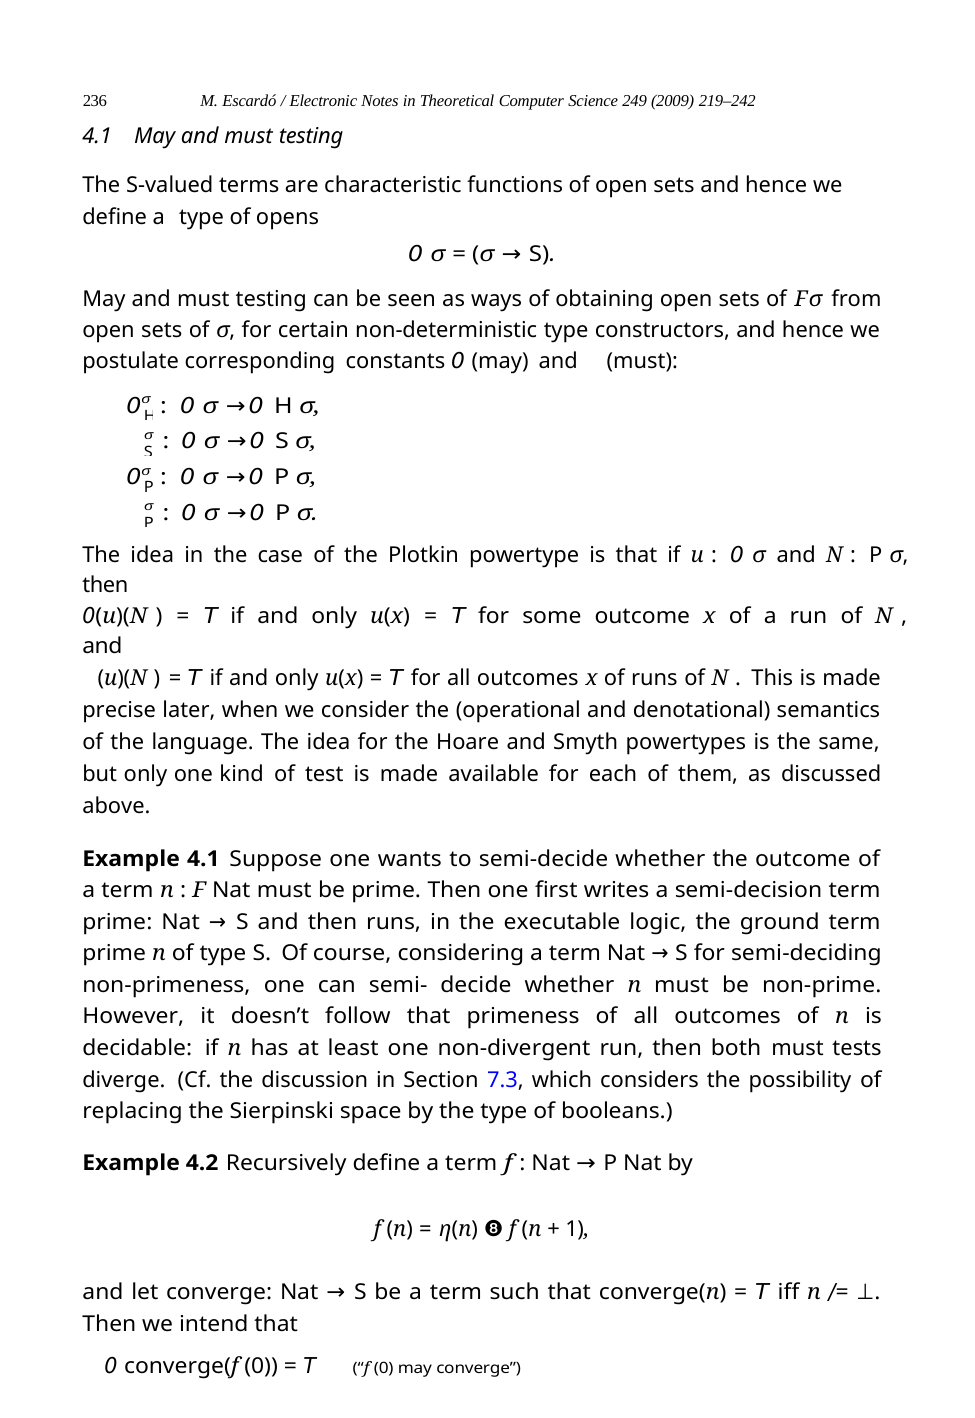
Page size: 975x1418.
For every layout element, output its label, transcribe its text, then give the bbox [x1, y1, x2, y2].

text and let converge: Nat → S be a term such that converge(n) = T iff n /= ⊥. Then we intend that [82, 1276, 881, 1338]
text 0σ : 0 σ →0 P σ, [126, 461, 908, 491]
text 0 converge(f (0)) = T (“f (0) may converge”) [104, 1350, 908, 1380]
text 0(u)(N ) = T if and only u(x) = T for some outcome x of a run of N , and [82, 601, 908, 660]
text f (n) = η(n) ❽ f (n + 1), [71, 1213, 893, 1243]
text The idea in the case of the Plotkin powertype is that if u : 0 σ and N : P σ, then [82, 539, 908, 599]
text 0 σ = (σ → S). [71, 238, 892, 268]
text 0σ : 0 σ →0 H σ, [126, 390, 908, 419]
text May and must testing can be seen as ways of obtaining open sets of Fσ from open sets of σ, for certain non-deterministic type constructors, and hence we postulate corresponding constants 0 (may) and (must): [82, 282, 881, 375]
text Example 4.2 Recursively define a term f : Nat → P Nat by [82, 1147, 908, 1177]
text Example 4.1 Suppose one wants to semi-decide whether the outcome of a term n : F Nat must be prime. Then one first writes a semi-decision term prime: Nat → S and then runs, in the executable logic, the ground term prime n of type S. Of course, considering a term Nat → S for semi-deciding non-primeness, one can semi- decide whether n must be non-prime. However, it doesn’t follow that primeness of all outcomes of n is decidable: if n has at least one non-divergent run, then both must tests diverge. (Cf. the discussion in Section 7.3, which considers the possibility of replacing the Sierpinski space by the type of booleans.) [82, 843, 882, 1125]
text (u)(N ) = T if and only u(x) = T for all outcomes x of runs of N . This is made precise later, when we consider the (operational and denotational) semantics of the language. The idea for the Hoare and Smyth powertypes is the same, but only one kind of test is made available for each of them, as discussed above. [82, 662, 882, 820]
list May and must testing [82, 120, 908, 150]
text σ : 0 σ →0 P σ. [126, 497, 908, 527]
text σ : 0 σ →0 S σ, [126, 426, 908, 455]
text The S-valued terms are characteristic functions of open sets and hence we define a type of opens [82, 169, 889, 231]
